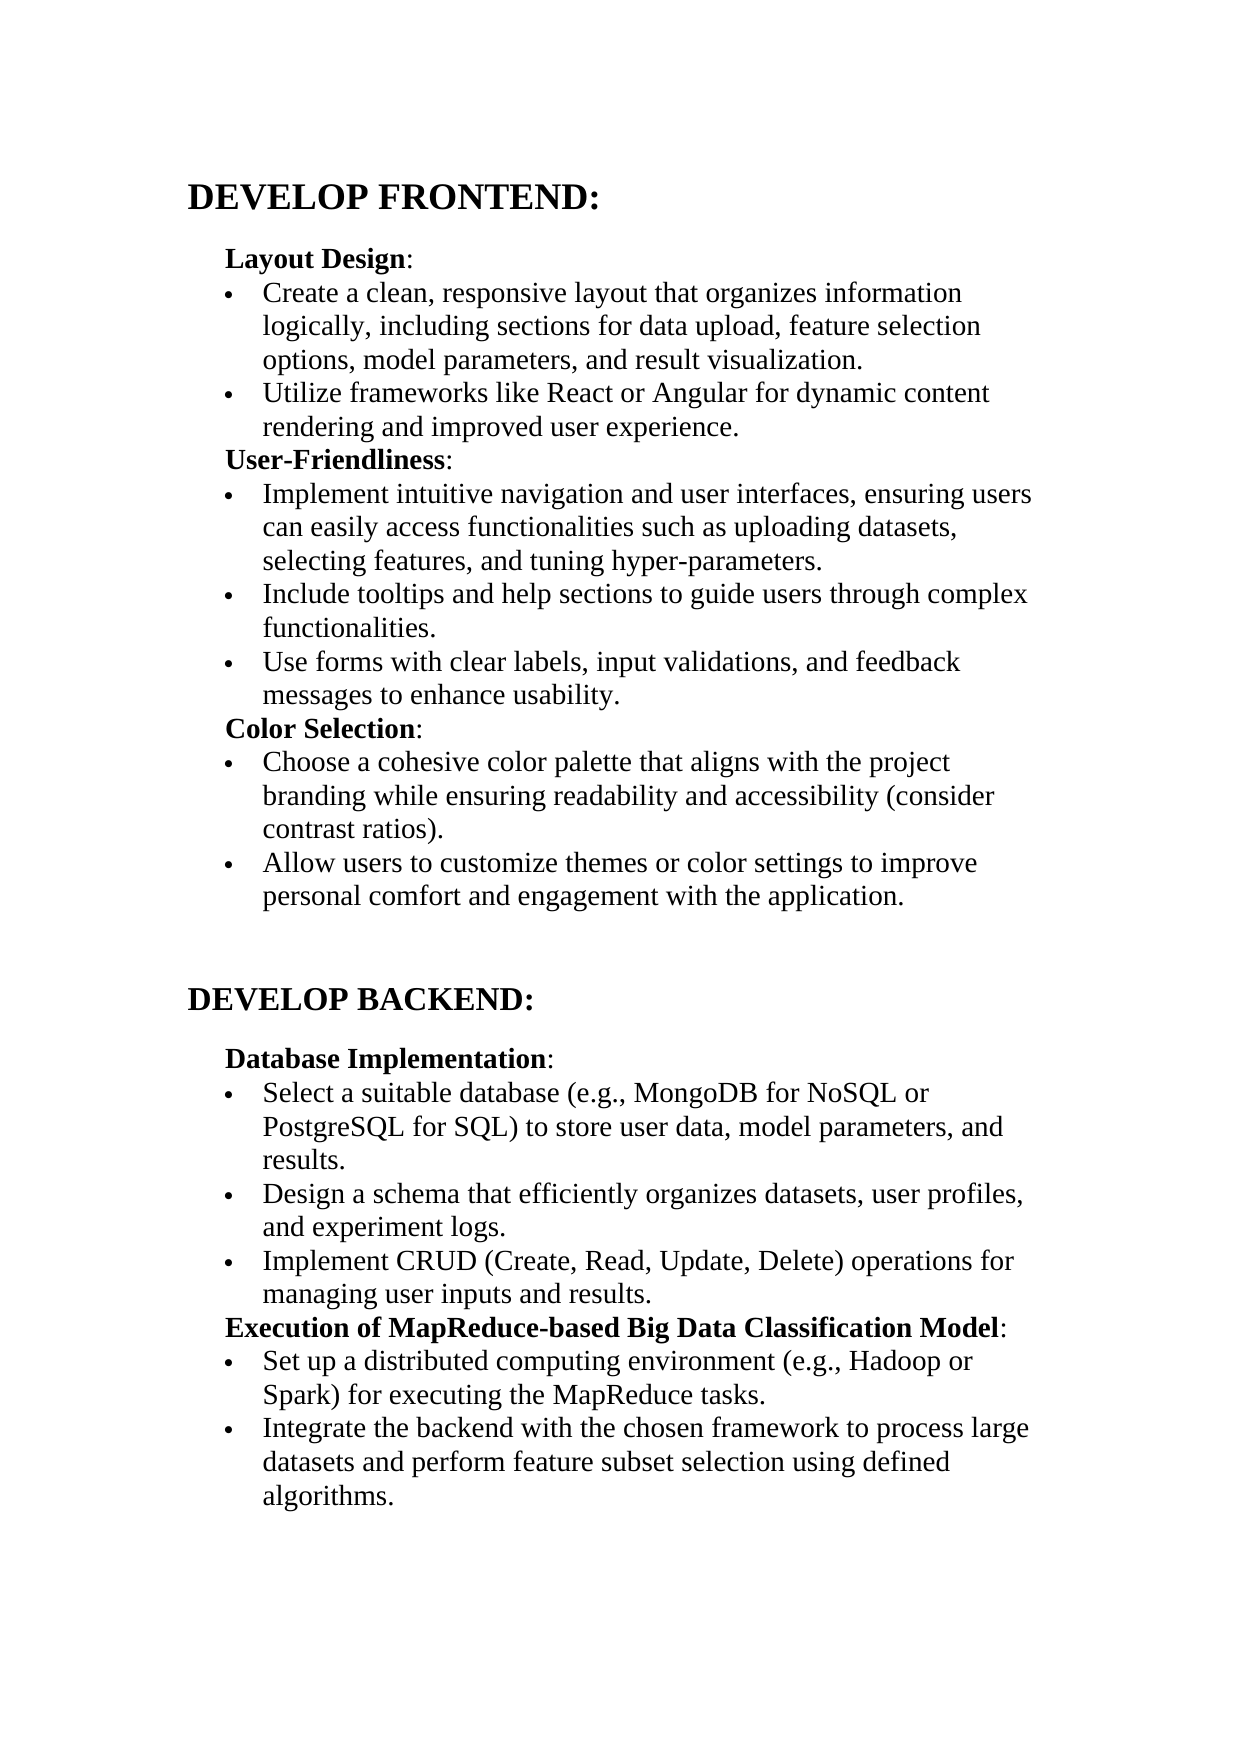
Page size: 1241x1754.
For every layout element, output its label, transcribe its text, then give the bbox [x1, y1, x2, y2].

text DEVELOP BACKEND: [187, 979, 1053, 1017]
text DEVELOP FRONTEND: [187, 174, 1053, 217]
text  Database Implementation: [187, 1042, 1053, 1075]
list Choose a cohesive color palette that aligns with the project branding while ensuring readability and accessibility (consider contrast ratios). [225, 744, 1053, 845]
list Select a suitable database (e.g., MongoDB for NoSQL or PostgreSQL for SQL) to store user data, model parameters, and results. [225, 1075, 1053, 1176]
text  Color Selection: [187, 711, 1053, 744]
list Use forms with clear labels, input validations, and feedback messages to enhance usability. [225, 644, 1053, 711]
list Utilize frameworks like React or Angular for dynamic content rendering and improved user experience. [225, 375, 1053, 442]
list Create a clean, responsive layout that organizes information logically, including sections for data upload, feature selection options, model parameters, and result visualization. [225, 275, 1053, 375]
list Include tooltips and help sections to guide users through complex functionalities. [225, 577, 1053, 644]
text  Execution of MapReduce-based Big Data Classification Model: [187, 1310, 1053, 1343]
list Implement CRUD (Create, Read, Update, Delete) operations for managing user inputs and results. [225, 1243, 1053, 1310]
list Implement intuitive navigation and user interfaces, ensuring users can easily access functionalities such as uploading datasets, selecting features, and tuning hyper-parameters. [225, 476, 1053, 577]
list Integrate the backend with the chosen framework to process large datasets and perform feature subset selection using defined algorithms. [225, 1411, 1053, 1511]
text  Layout Design: [187, 241, 1053, 275]
text  User-Friendliness: [187, 442, 1053, 476]
list Allow users to customize themes or color settings to improve personal comfort and engagement with the application. [225, 845, 1053, 912]
list Set up a distributed computing environment (e.g., Hadoop or Spark) for executing the MapReduce tasks. [225, 1343, 1053, 1411]
list Design a schema that efficiently organizes datasets, user profiles, and experiment logs. [225, 1176, 1053, 1243]
